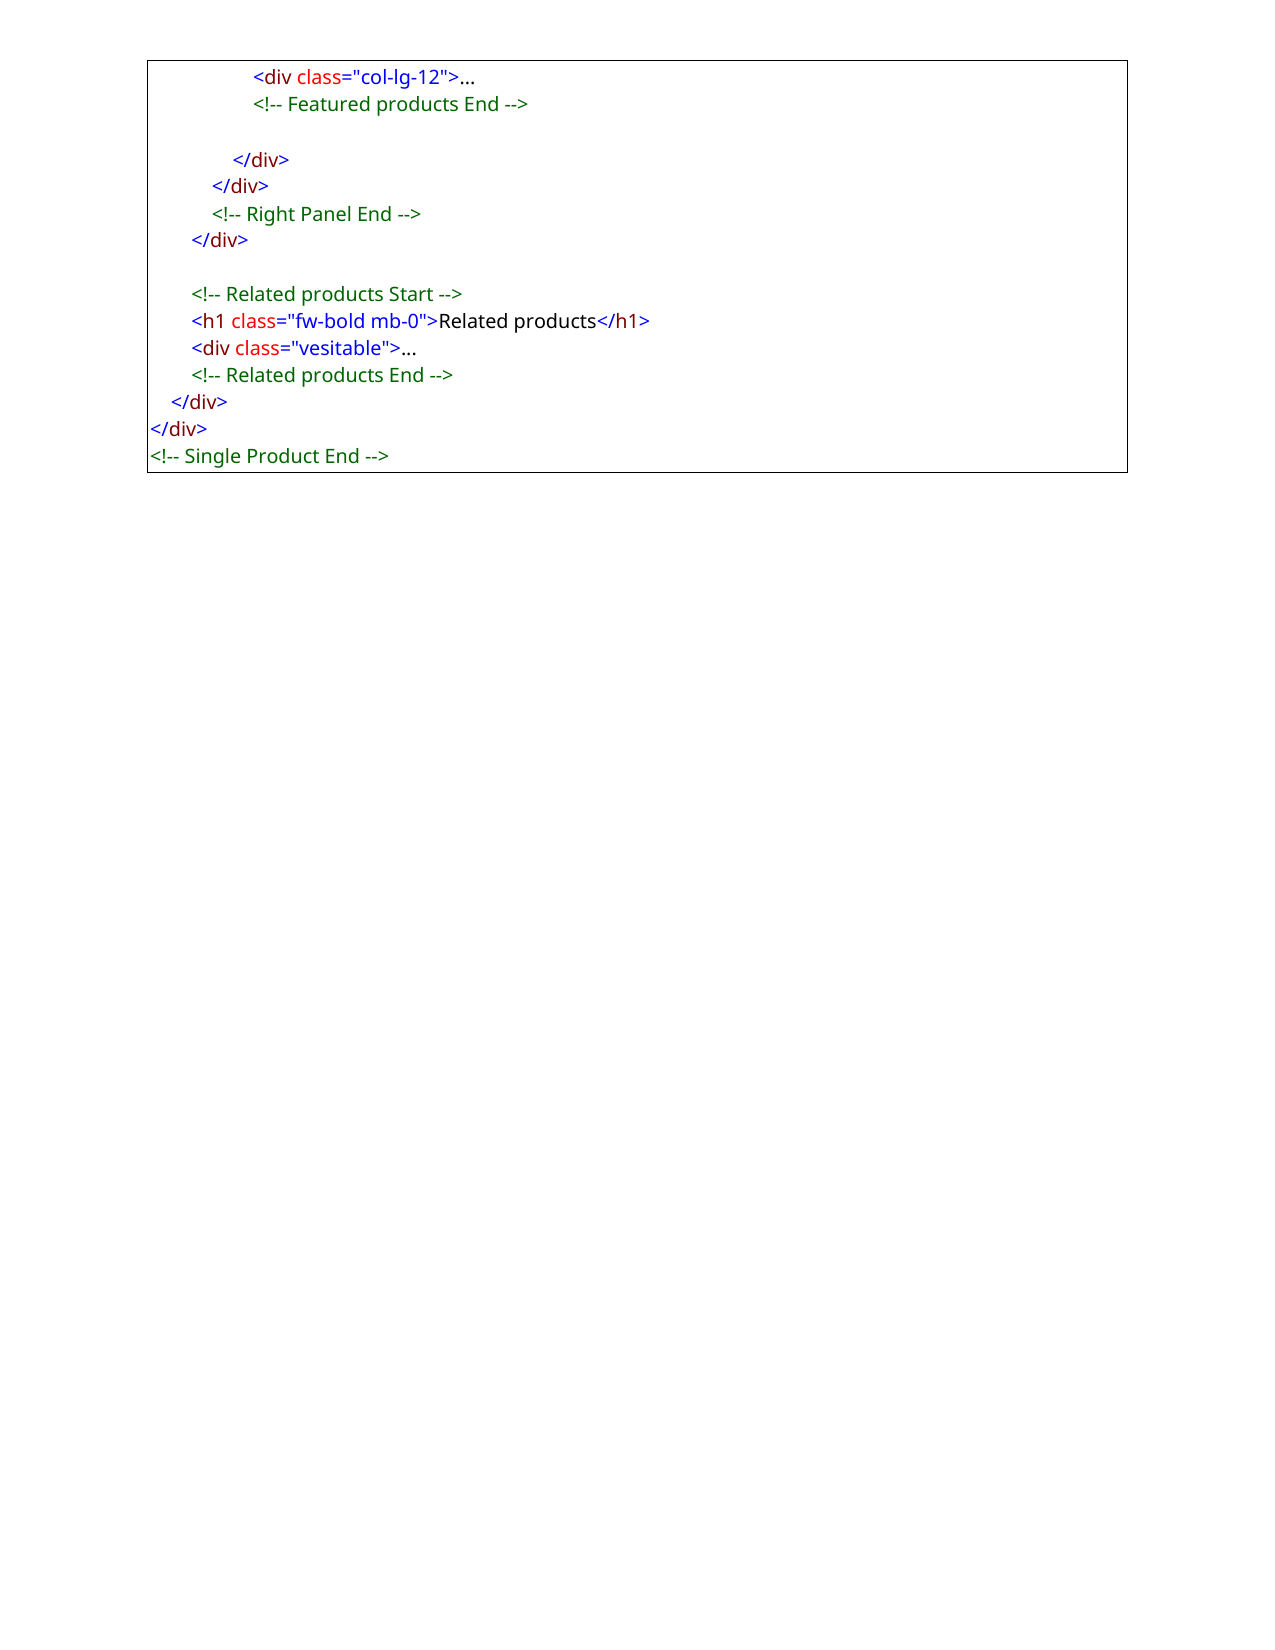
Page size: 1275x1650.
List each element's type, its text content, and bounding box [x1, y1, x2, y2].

text <!-- Single Product End --> [148, 439, 1127, 472]
text </div> [150, 389, 1125, 416]
text <!-- Right Panel End --> [150, 200, 1125, 227]
text <!-- Featured products End --> [150, 90, 1125, 117]
text <!-- Related products Start --> [150, 281, 1125, 308]
text <h1 class="fw-bold mb-0">Related products</h1> [150, 308, 1125, 335]
text <div class="vesitable">... [150, 335, 1125, 362]
text <div class="col-lg-12">... [148, 61, 1127, 90]
text </div> [150, 146, 1125, 173]
text </div> [150, 227, 1125, 254]
text </div> [150, 173, 1125, 200]
text </div> [150, 416, 1125, 439]
text <!-- Related products End --> [150, 362, 1125, 389]
